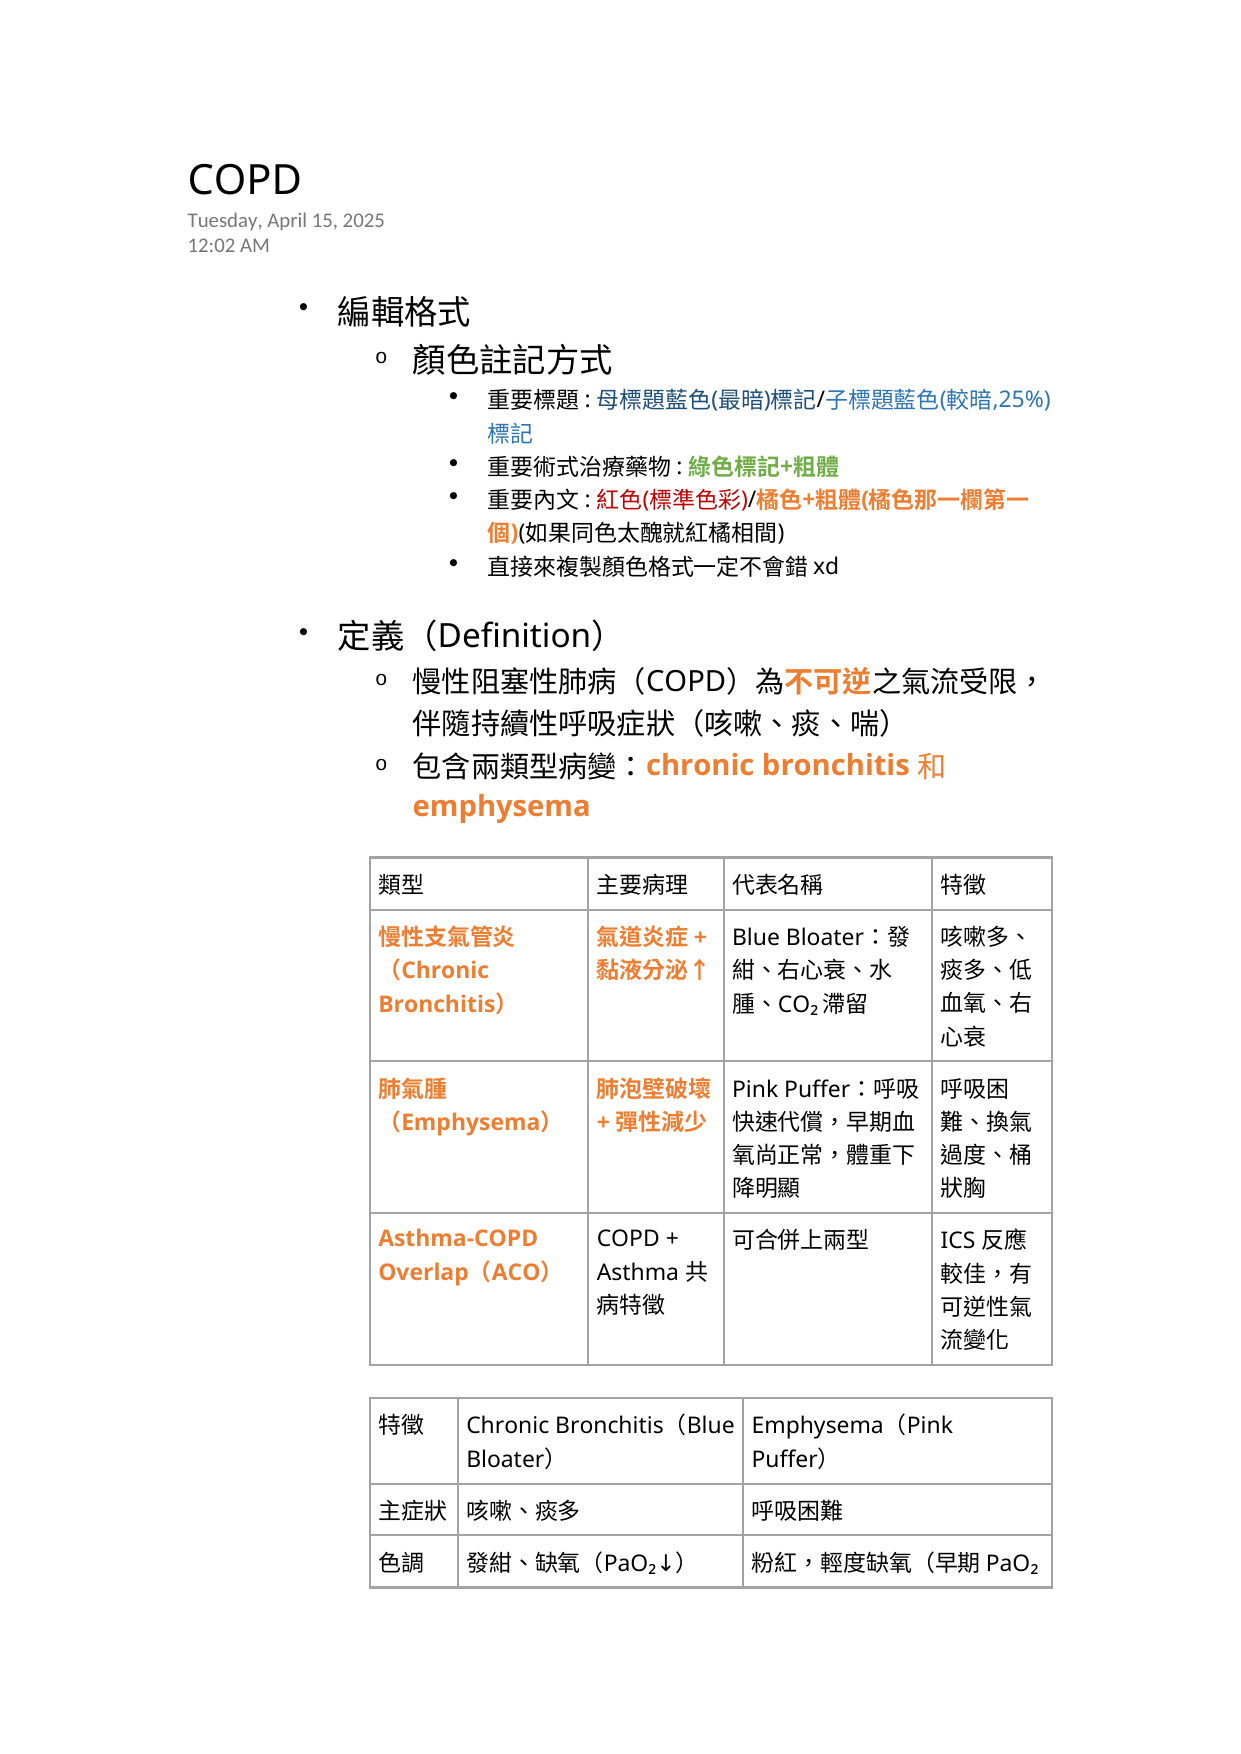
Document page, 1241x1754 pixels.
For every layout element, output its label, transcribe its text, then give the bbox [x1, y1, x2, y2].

table_cell 氣道炎症 + 黏液分泌↑ [589, 911, 723, 1060]
table_cell 發紺、缺氧（PaO₂↓） [459, 1536, 742, 1586]
table_header 代表名稱 [725, 859, 931, 908]
table_header 類型 [371, 859, 587, 908]
list 重要標題 : 母標題藍色(最暗)標記/子標題藍色(較暗,25%)標記 [450, 382, 1053, 449]
table_header Emphysema（Pink Puffer） [744, 1399, 1051, 1482]
table_header 特徵 [371, 1399, 457, 1482]
list 慢性阻塞性肺病（COPD）為不可逆之氣流受限，伴隨持續性呼吸症狀（咳嗽、痰、喘） [375, 658, 1053, 743]
list 包含兩類型病變：chronic bronchitis 和 emphysema [375, 743, 1053, 825]
list 編輯格式 [300, 286, 1053, 334]
text Tuesday, April 15, 2025 [187, 207, 1053, 232]
list 重要術式治療藥物 : 綠色標記+粗體 [450, 449, 1053, 482]
table_cell 主症狀 [371, 1485, 457, 1534]
table_cell 粉紅，輕度缺氧（早期 PaO₂ 正常） [744, 1536, 1051, 1586]
table_header Chronic Bronchitis（Blue Bloater） [459, 1399, 742, 1482]
table_cell COPD + Asthma 共病特徵 [589, 1214, 723, 1364]
table_cell 色調 [371, 1536, 457, 1586]
table_cell 呼吸困難、換氣過度、桶狀胸 [933, 1062, 1051, 1212]
table_cell 咳嗽多、痰多、低血氧、右心衰 [933, 911, 1051, 1060]
table_cell 慢性支氣管炎（Chronic Bronchitis） [371, 911, 587, 1060]
table_cell 肺泡壁破壞 + 彈性減少 [589, 1062, 723, 1212]
list 定義（Definition） [300, 610, 1053, 658]
text COPD [187, 150, 1053, 207]
list 重要內文 : 紅色(標準色彩)/橘色+粗體(橘色那一欄第一個)(如果同色太醜就紅橘相間) [450, 482, 1053, 549]
table_cell 呼吸困難 [744, 1485, 1051, 1534]
table_cell ICS 反應較佳，有可逆性氣流變化 [933, 1214, 1051, 1364]
table_header 主要病理 [589, 859, 723, 908]
table_cell Asthma-COPD Overlap（ACO） [371, 1214, 587, 1364]
list 顏色註記方式 [375, 334, 1053, 382]
table_cell 可合併上兩型 [725, 1214, 931, 1364]
list 直接來複製顏色格式一定不會錯xd [450, 549, 1053, 582]
table_cell 肺氣腫（Emphysema） [371, 1062, 587, 1212]
table_cell 咳嗽、痰多 [459, 1485, 742, 1534]
table_header 特徵 [933, 859, 1051, 908]
table_cell Blue Bloater：發紺、右心衰、水腫、CO₂滯留 [725, 911, 931, 1060]
text 12:02 AM [187, 232, 1053, 258]
table_cell Pink Puffer：呼吸快速代償，早期血氧尚正常，體重下降明顯 [725, 1062, 931, 1212]
